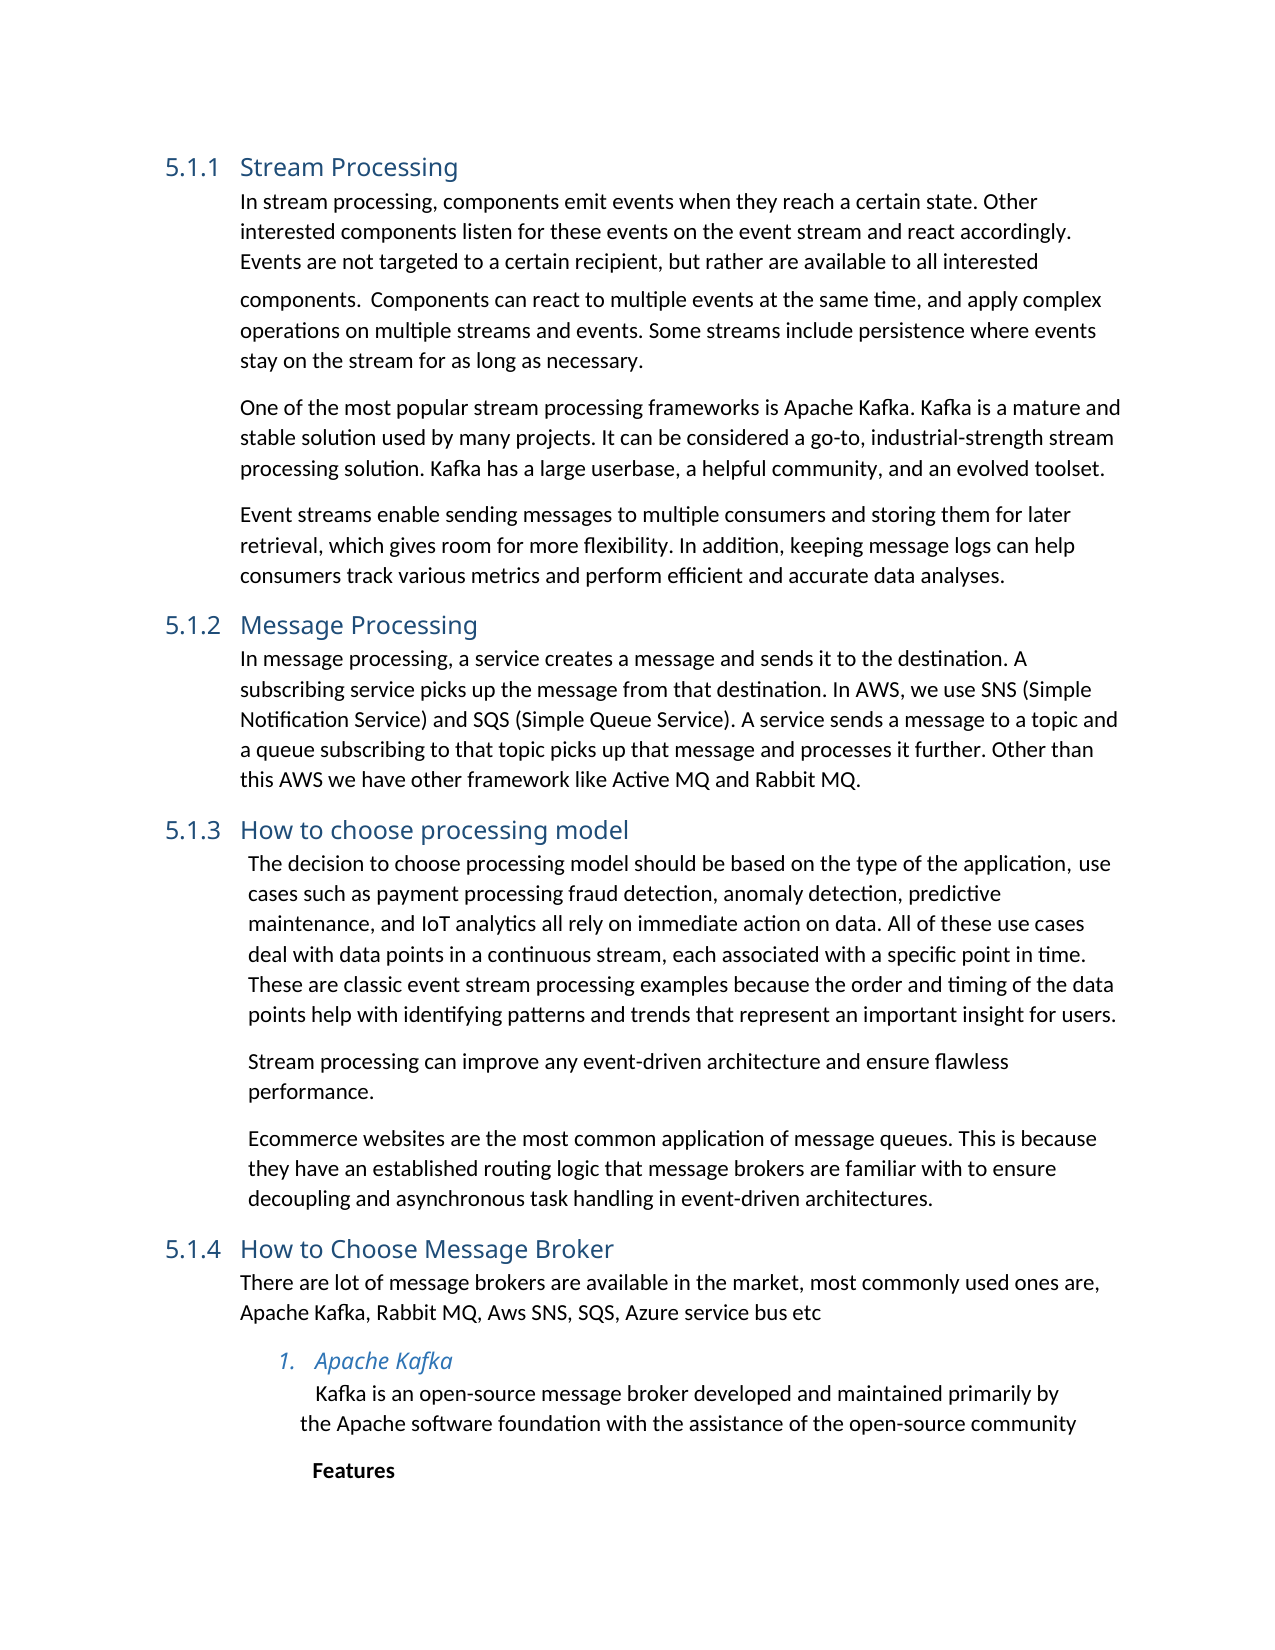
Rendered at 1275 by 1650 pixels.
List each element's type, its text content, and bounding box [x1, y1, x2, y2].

subtitle How to Choose Message Broker [165, 1231, 1125, 1265]
text Ecommerce websites are the most common application of message queues. This is because they have an established routing logic that message brokers are familiar with to ensure decoupling and asynchronous task handling in event-driven architectures. [248, 1124, 1125, 1212]
text Event streams enable sending messages to multiple consumers and storing them for later retrieval, which gives room for more flexibility. In addition, keeping message logs can help consumers track various metrics and perform efficient and accurate data analyses. [240, 501, 1125, 589]
text One of the most popular stream processing frameworks is Apache Kafka. Kafka is a mature and stable solution used by many projects. It can be considered a go-to, industrial-strength stream processing solution. Kafka has a large userbase, a helpful community, and an evolved toolset. [240, 393, 1125, 482]
text There are lot of message brokers are available in the market, most commonly used ones are, Apache Kafka, Rabbit MQ, Aws SNS, SQS, Azure service bus etc [240, 1268, 1125, 1326]
subtitle Message Processing [165, 608, 1125, 642]
subtitle Apache Kafka [277, 1345, 1125, 1376]
text Features [240, 1456, 1125, 1484]
subtitle How to choose processing model [165, 812, 1125, 846]
subtitle Stream Processing [165, 150, 1125, 184]
text Kafka is an open-source message broker developed and maintained primarily by the Apache software foundation with the assistance of the open-source community [300, 1379, 1125, 1437]
text In message processing, a service creates a message and sends it to the destination. A subscribing service picks up the message from that destination. In AWS, we use SNS (Simple Notification Service) and SQS (Simple Queue Service). A service sends a message to a topic and a queue subscribing to that topic picks up that message and processes it further. Other than this AWS we have other framework like Active MQ and Rabbit MQ. [240, 644, 1125, 793]
text Stream processing can improve any event-driven architecture and ensure flawless performance. [248, 1047, 1125, 1105]
text The decision to choose processing model should be based on the type of the application, use cases such as payment processing fraud detection, anomaly detection, predictive maintenance, and IoT analytics all rely on immediate action on data. All of these use cases deal with data points in a continuous stream, each associated with a specific point in time. These are classic event stream processing examples because the order and timing of the data points help with identifying patterns and trends that represent an important insight for users. [248, 849, 1125, 1028]
text In stream processing, components emit events when they reach a certain state. Other interested components listen for these events on the event stream and react accordingly. Events are not targeted to a certain recipient, but rather are available to all interested components. Components can react to multiple events at the same time, and apply complex operations on multiple streams and events. Some streams include persistence where events stay on the stream for as long as necessary. [240, 187, 1125, 374]
